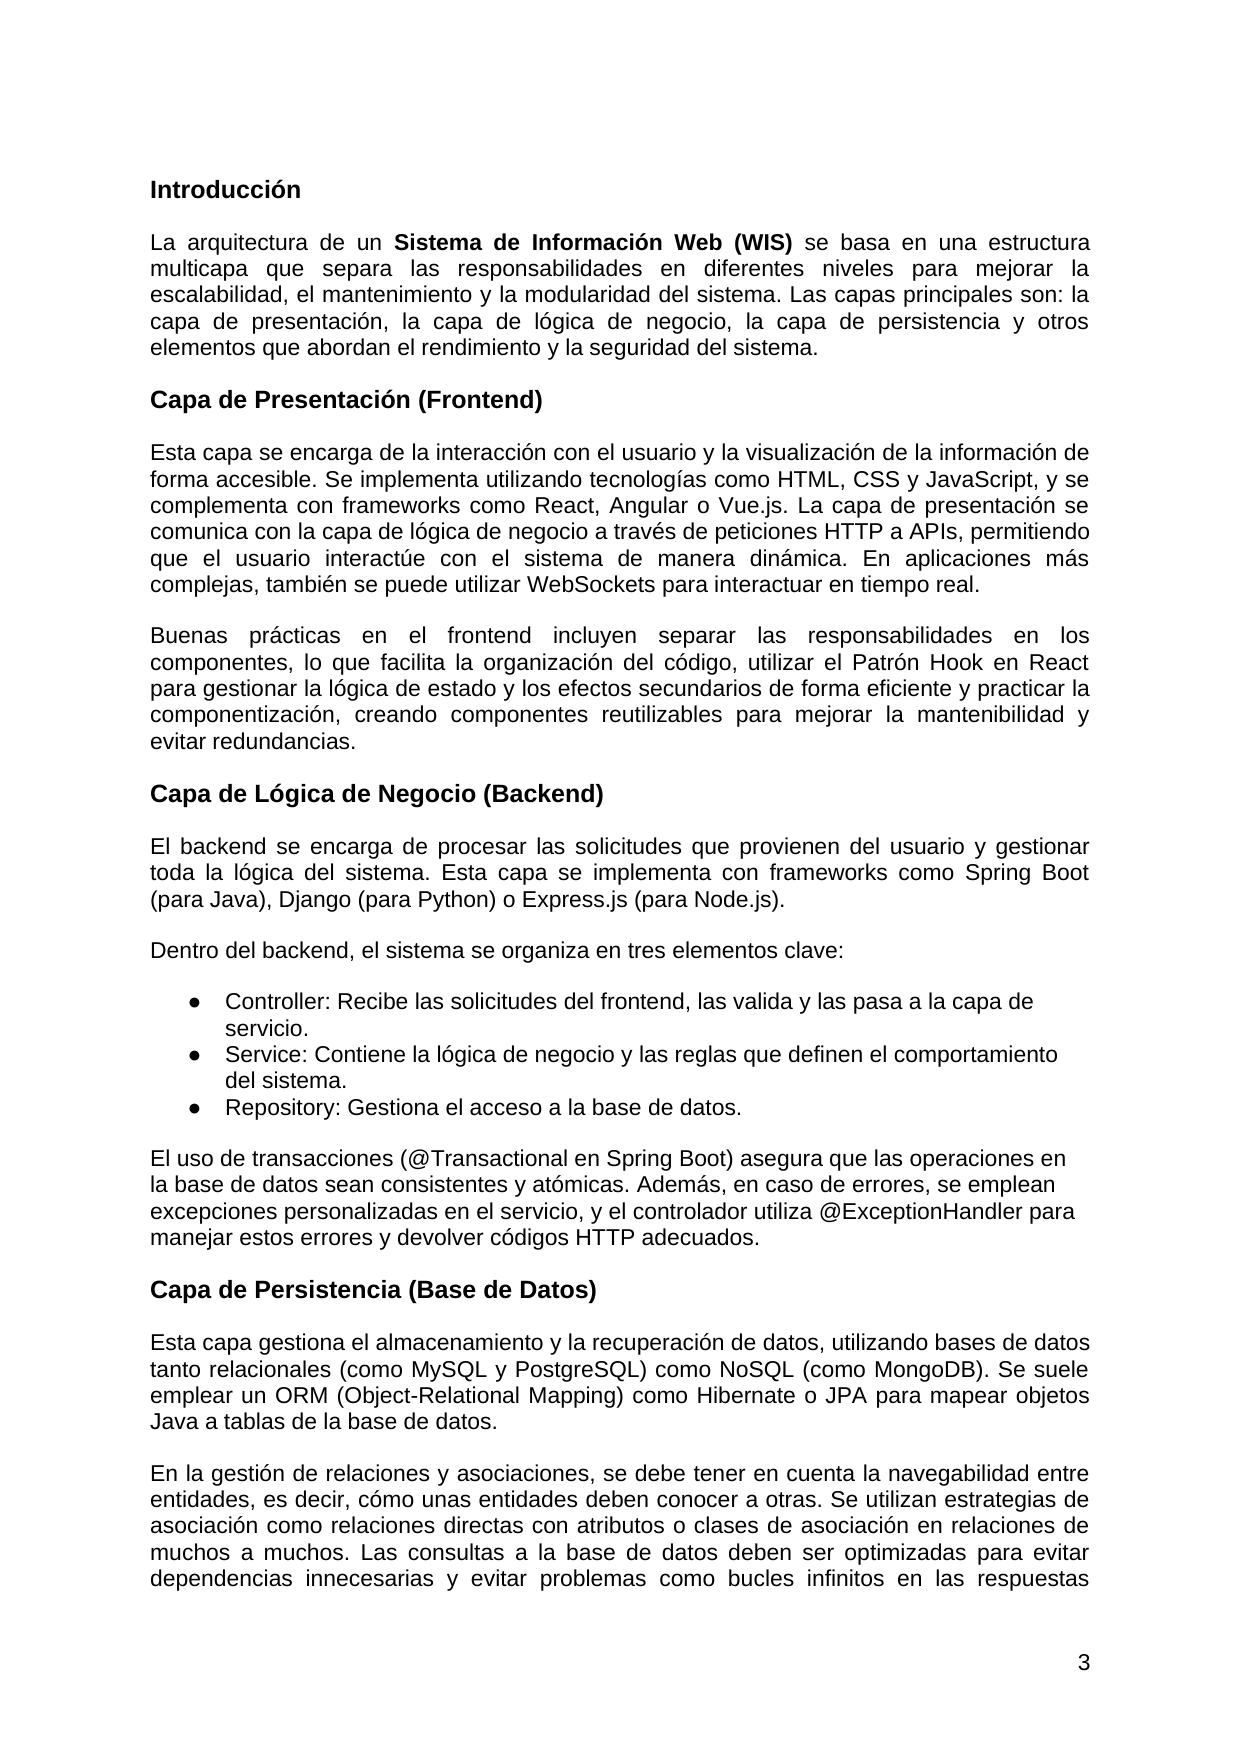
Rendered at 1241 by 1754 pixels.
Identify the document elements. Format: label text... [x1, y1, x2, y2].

list Controller: Recibe las solicitudes del frontend, las valida y las pasa a la capa de servicio. [187, 988, 1090, 1041]
text Esta capa gestiona el almacenamiento y la recuperación de datos, utilizando bases de datos tanto relacionales (como MySQL y PostgreSQL) como NoSQL (como MongoDB). Se suele emplear un ORM (Object-Relational Mapping) como Hibernate o JPA para mapear objetos Java a tablas de la base de datos. [150, 1329, 1090, 1435]
text Esta capa se encarga de la interacción con el usuario y la visualización de la información de forma accesible. Se implementa utilizando tecnologías como HTML, CSS y JavaScript, y se complementa con frameworks como React, Angular o Vue.js. La capa de presentación se comunica con la capa de lógica de negocio a través de peticiones HTTP a APIs, permitiendo que el usuario interactúe con el sistema de manera dinámica. En aplicaciones más complejas, también se puede utilizar WebSockets para interactuar en tiempo real. [150, 439, 1090, 597]
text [150, 1460, 1090, 1591]
subtitle Introducción [150, 175, 1090, 204]
list Service: Contiene la lógica de negocio y las reglas que definen el comportamiento del sistema. [187, 1041, 1090, 1094]
list Repository: Gestiona el acceso a la base de datos. [187, 1094, 1090, 1120]
text Dentro del backend, el sistema se organiza en tres elementos clave: [150, 937, 1090, 963]
subtitle Capa de Lógica de Negocio (Backend) [150, 779, 1090, 808]
text Buenas prácticas en el frontend incluyen separar las responsabilidades en los componentes, lo que facilita la organización del código, utilizar el Patrón Hook en React para gestionar la lógica de estado y los efectos secundarios de forma eficiente y practicar la componentización, creando componentes reutilizables para mejorar la mantenibilidad y evitar redundancias. [150, 622, 1090, 754]
subtitle Capa de Presentación (Frontend) [150, 386, 1090, 414]
subtitle Capa de Persistencia (Base de Datos) [150, 1276, 1090, 1304]
text El backend se encarga de procesar las solicitudes que provienen del usuario y gestionar toda la lógica del sistema. Esta capa se implementa con frameworks como Spring Boot (para Java), Django (para Python) o Express.js (para Node.js). [150, 833, 1090, 912]
text El uso de transacciones (@Transactional en Spring Boot) asegura que las operaciones en la base de datos sean consistentes y atómicas. Además, en caso de errores, se emplean excepciones personalizadas en el servicio, y el controlador utiliza @ExceptionHandler para manejar estos errores y devolver códigos HTTP adecuados. [150, 1145, 1090, 1251]
text La arquitectura de un Sistema de Información Web (WIS) se basa en una estructura multicapa que separa las responsabilidades en diferentes niveles para mejorar la escalabilidad, el mantenimiento y la modularidad del sistema. Las capas principales son: la capa de presentación, la capa de lógica de negocio, la capa de persistencia y otros elementos que abordan el rendimiento y la seguridad del sistema. [150, 229, 1090, 361]
